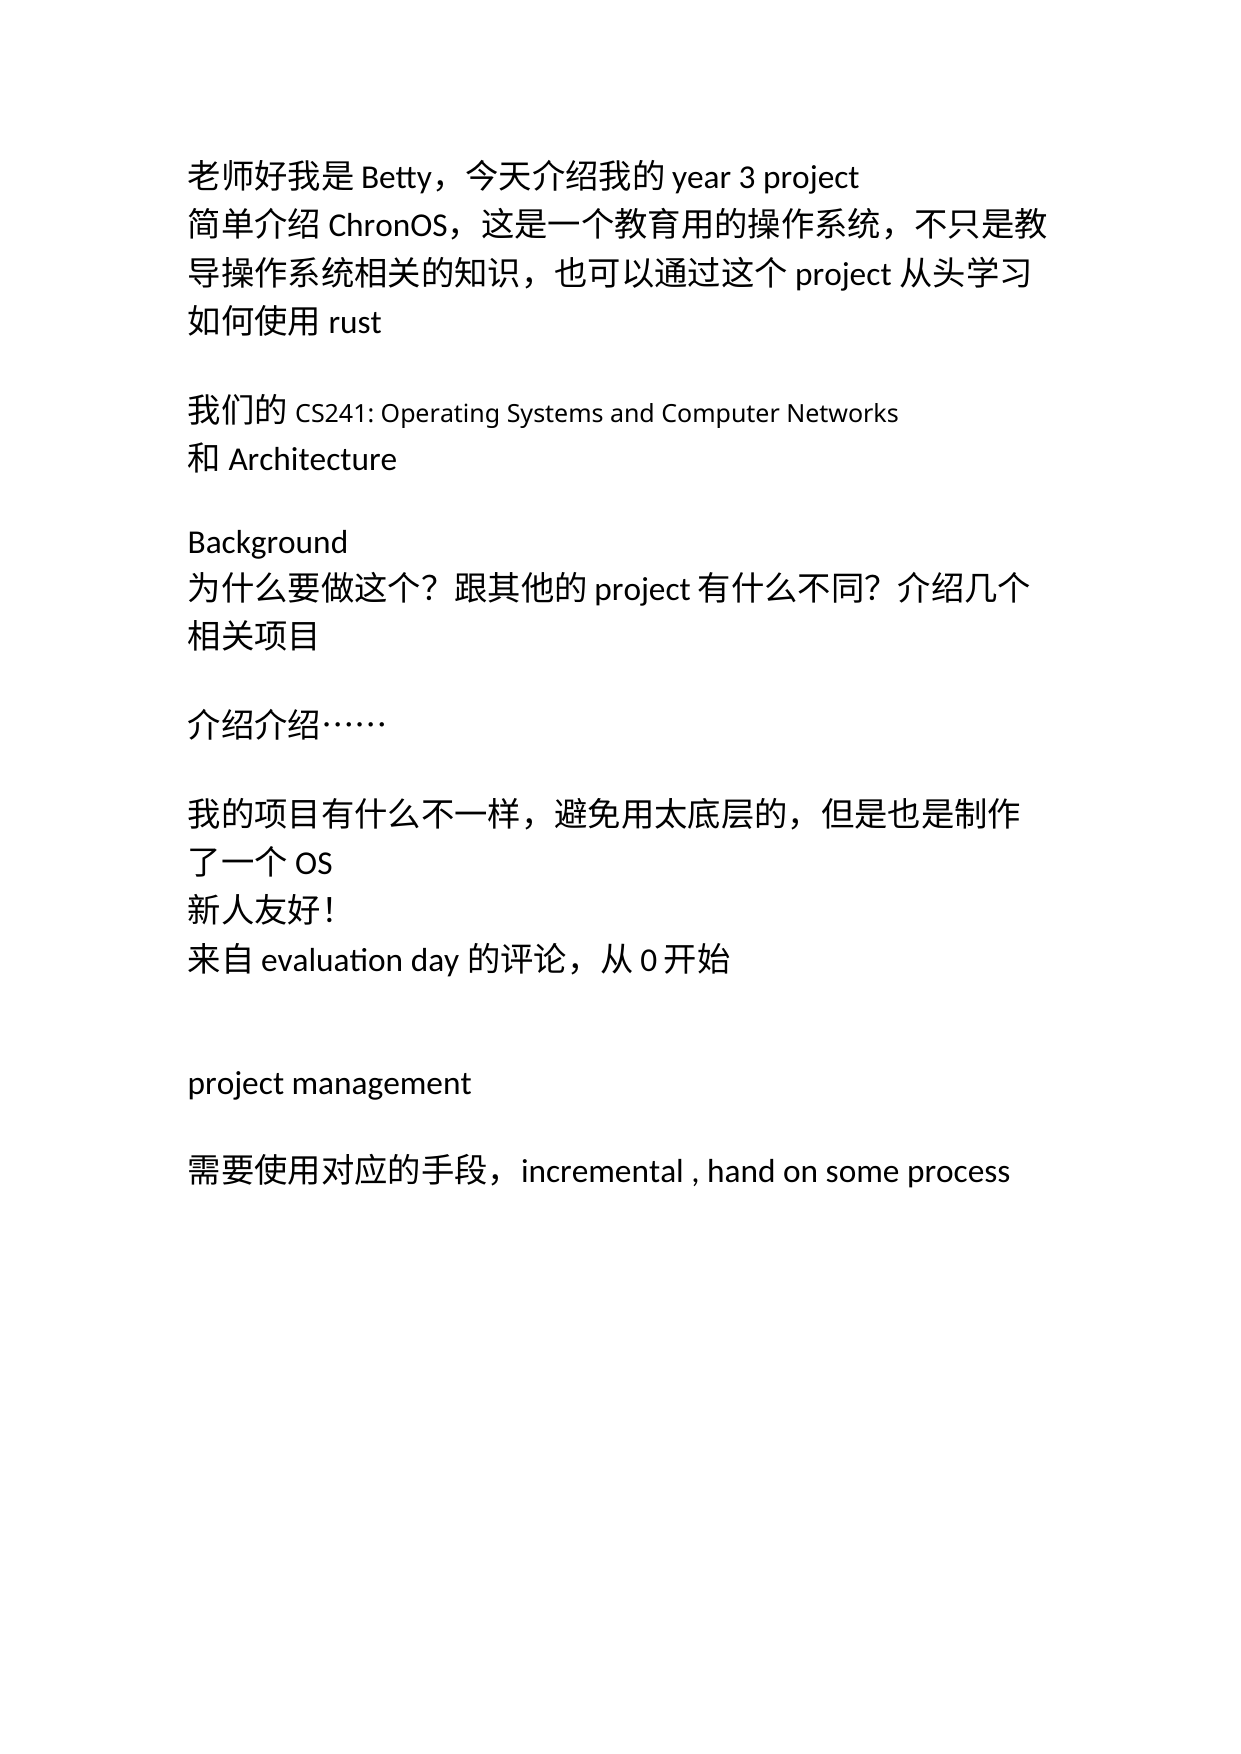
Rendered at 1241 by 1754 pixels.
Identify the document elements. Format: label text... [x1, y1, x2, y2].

text 新人友好！ [187, 884, 1053, 932]
text 为什么要做这个？跟其他的project有什么不同？介绍几个相关项目 [187, 562, 1053, 658]
text 需要使用对应的手段，incremental , hand on some process [187, 1143, 1053, 1192]
text 介绍介绍…… [187, 699, 1053, 747]
text 和 Architecture [187, 432, 1053, 480]
text Background [187, 521, 1053, 562]
text 简单介绍 ChronOS，这是一个教育用的操作系统，不只是教导操作系统相关的知识，也可以通过这个 project 从头学习如何使用 rust [187, 198, 1053, 343]
text 我的项目有什么不一样，避免用太底层的，但是也是制作了一个 OS [187, 788, 1053, 884]
text 来自evaluation day 的评论，从0开始 [187, 932, 1053, 981]
text 我们的 CS241: Operating Systems and Computer Networks [187, 384, 1053, 432]
text project management [187, 1062, 1053, 1103]
text 老师好我是Betty，今天介绍我的year 3 project [187, 150, 1053, 198]
